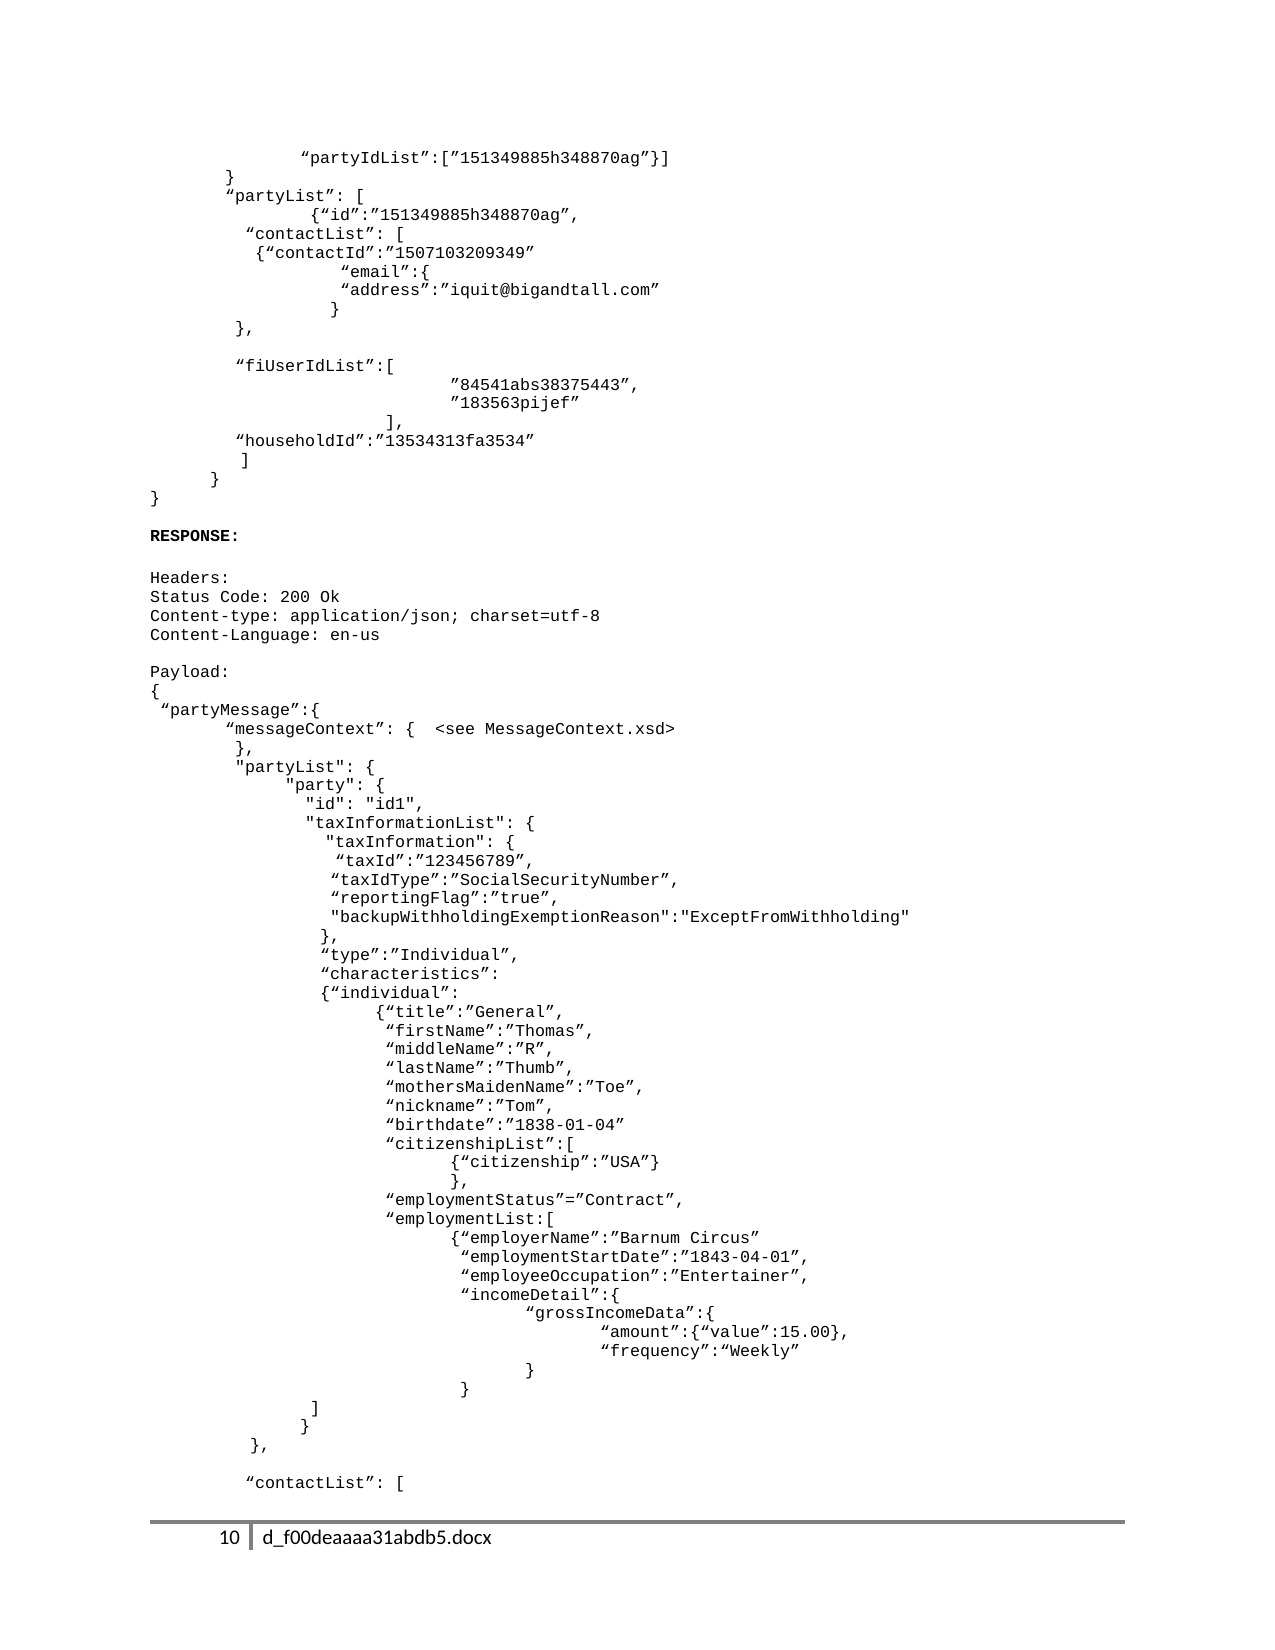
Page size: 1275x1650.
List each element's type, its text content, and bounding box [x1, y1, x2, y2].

text “fiUserIdList”:[ [225, 357, 1125, 376]
text { [150, 683, 1125, 702]
text RESPONSE: [150, 527, 1125, 546]
text “reportingFlag”:”true”, [225, 890, 1125, 909]
text “employmentStartDate”:”1843-04-01”, [225, 1248, 1125, 1267]
text “messageContext”: { <see MessageContext.xsd> [150, 720, 1125, 739]
text “lastName”:”Thumb”, [225, 1060, 1125, 1079]
text “partyMessage”:{ [150, 702, 1125, 720]
text {“employerName”:”Barnum Circus” [225, 1229, 1125, 1248]
text “employmentStatus”=”Contract”, [225, 1192, 1125, 1211]
text } [225, 301, 1125, 320]
text “address”:”iquit@bigandtall.com” [225, 282, 1125, 301]
text }, [150, 739, 1125, 758]
text “frequency”:“Weekly” [225, 1343, 1125, 1361]
text “amount”:{“value”:15.00}, [225, 1324, 1125, 1343]
text "partyList": { [150, 758, 1125, 777]
text "taxInformation": { [150, 833, 1125, 852]
text “partyList”: [ [225, 188, 1125, 207]
text “birthdate”:”1838-01-04” [225, 1116, 1125, 1135]
text “email”:{ [225, 263, 1125, 282]
text "party": { [150, 777, 1125, 796]
text “characteristics”: [225, 966, 1125, 984]
text “grossIncomeData”:{ [225, 1305, 1125, 1324]
text Content-type: application/json; charset=utf-8 [150, 607, 1125, 626]
text “citizenshipList”:[ [300, 1135, 1125, 1154]
text "backupWithholdingExemptionReason":"ExceptFromWithholding" [225, 909, 1125, 928]
text “householdId”:”13534313fa3534” [225, 433, 1125, 452]
text } [225, 1361, 1125, 1380]
text } [150, 169, 1125, 188]
text "taxInformationList": { [150, 815, 1125, 833]
text “partyIdList”:[”151349885h348870ag”}] [150, 150, 1125, 169]
text “contactList”: [ [150, 1474, 1125, 1493]
text ] [150, 452, 1125, 471]
text “mothersMaidenName”:”Toe”, [225, 1079, 1125, 1097]
text “incomeDetail”:{ [225, 1286, 1125, 1305]
text “contactList”: [ [225, 225, 1125, 244]
text Headers: [150, 569, 1125, 588]
text }, [225, 320, 1125, 338]
text “firstName”:”Thomas”, [300, 1022, 1125, 1041]
text {“individual”: [225, 984, 1125, 1003]
text } [150, 489, 1125, 508]
text “nickname”:”Tom”, [225, 1097, 1125, 1116]
text }, [225, 928, 1125, 947]
text }, [150, 1437, 1125, 1456]
text “taxId”:”123456789”, [150, 852, 1125, 871]
text } [150, 471, 1125, 489]
text {“citizenship”:”USA”} [375, 1154, 1125, 1173]
text Payload: [150, 664, 1125, 683]
text } [150, 1418, 1125, 1437]
text Content-Language: en-us [150, 626, 1125, 645]
text “middleName”:”R”, [225, 1041, 1125, 1060]
text ”84541abs38375443”, [225, 376, 1125, 395]
text ] [150, 1399, 1125, 1418]
text {“contactId”:”1507103209349” [225, 244, 1125, 263]
text “type”:”Individual”, [225, 947, 1125, 966]
text “taxIdType”:”SocialSecurityNumber”, [225, 871, 1125, 890]
text ”183563pijef” [225, 395, 1125, 414]
text "id": "id1", [150, 796, 1125, 815]
text {“id”:”151349885h348870ag”, [225, 207, 1125, 225]
text {“title”:”General”, [225, 1003, 1125, 1022]
text } [225, 1380, 1125, 1399]
text }, [375, 1173, 1125, 1192]
text “employeeOccupation”:”Entertainer”, [225, 1267, 1125, 1286]
text ], [225, 414, 1125, 433]
text Status Code: 200 Ok [150, 588, 1125, 607]
text “employmentList:[ [300, 1211, 1125, 1229]
